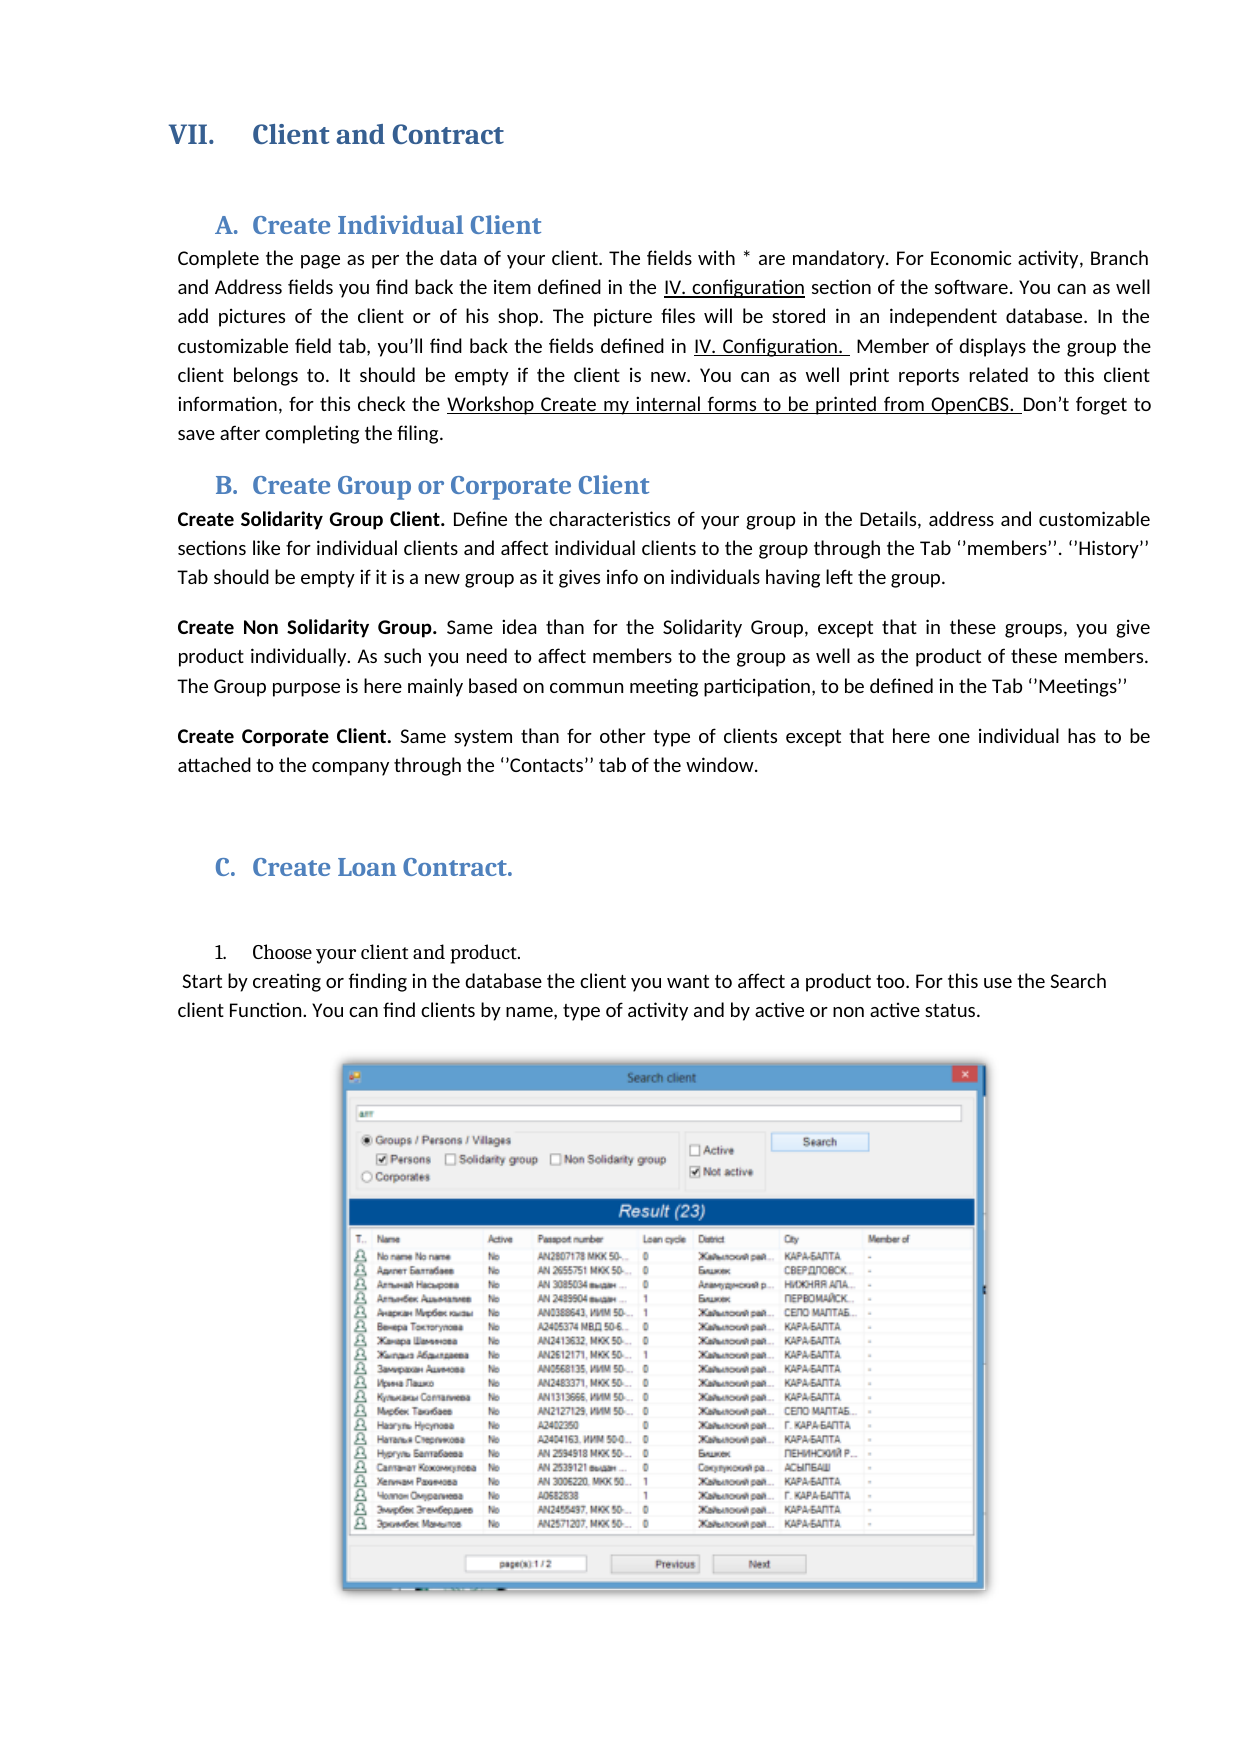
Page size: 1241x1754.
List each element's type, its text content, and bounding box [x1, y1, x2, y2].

text Create Non Solidarity Group. Same idea than for the Solidarity Group, except that in these groups, you give product individually. As such you need to affect members to the group as well as the product of these members. The Group purpose is here mainly based on commun meeting participation, to be defined in the Tab ‘’Meetings’’ [177, 614, 1152, 698]
subtitle Choose your client and product. [215, 941, 1152, 965]
text Create Corporate Client. Same system than for other type of clients except that here one individual has to be attached to the company through the ‘’Contacts’’ tab of the window. [177, 723, 1152, 777]
subtitle Create Individual Client [215, 210, 1152, 241]
subtitle Create Loan Contract. [215, 852, 1152, 883]
subtitle Create Group or Corporate Client [215, 470, 1152, 502]
text Create Solidarity Group Client. Define the characteristics of your group in the Details, address and customizable sections like for individual clients and affect individual clients to the group through the Tab ‘’members’’. ‘’History’’ Tab should be empty if it is a new group as it gives info on individuals having left the group. [177, 506, 1152, 590]
picture [326, 1047, 1003, 1608]
subtitle Client and Contract [215, 118, 1152, 152]
text Start by creating or finding in the database the client you want to affect a product too. For this use the Search client Function. You can find clients by name, type of activity and by active or non active status. [177, 968, 1152, 1023]
text Complete the page as per the data of your client. The fields with * are mandatory. For Economic activity, Branch and Address fields you find back the item defined in the IV. configuration section of the software. You can as well add pictures of the client or of his shop. The picture files will be stored in an independent database. In the customizable field tab, you’ll find back the fields defined in IV. Configuration. Member of displays the group the client belongs to. It should be empty if the client is new. You can as well print reports related to this client information, for this check the Workshop Create my internal forms to be printed from OpenCBS. Don’t forget to save after completing the filing. [177, 245, 1152, 446]
